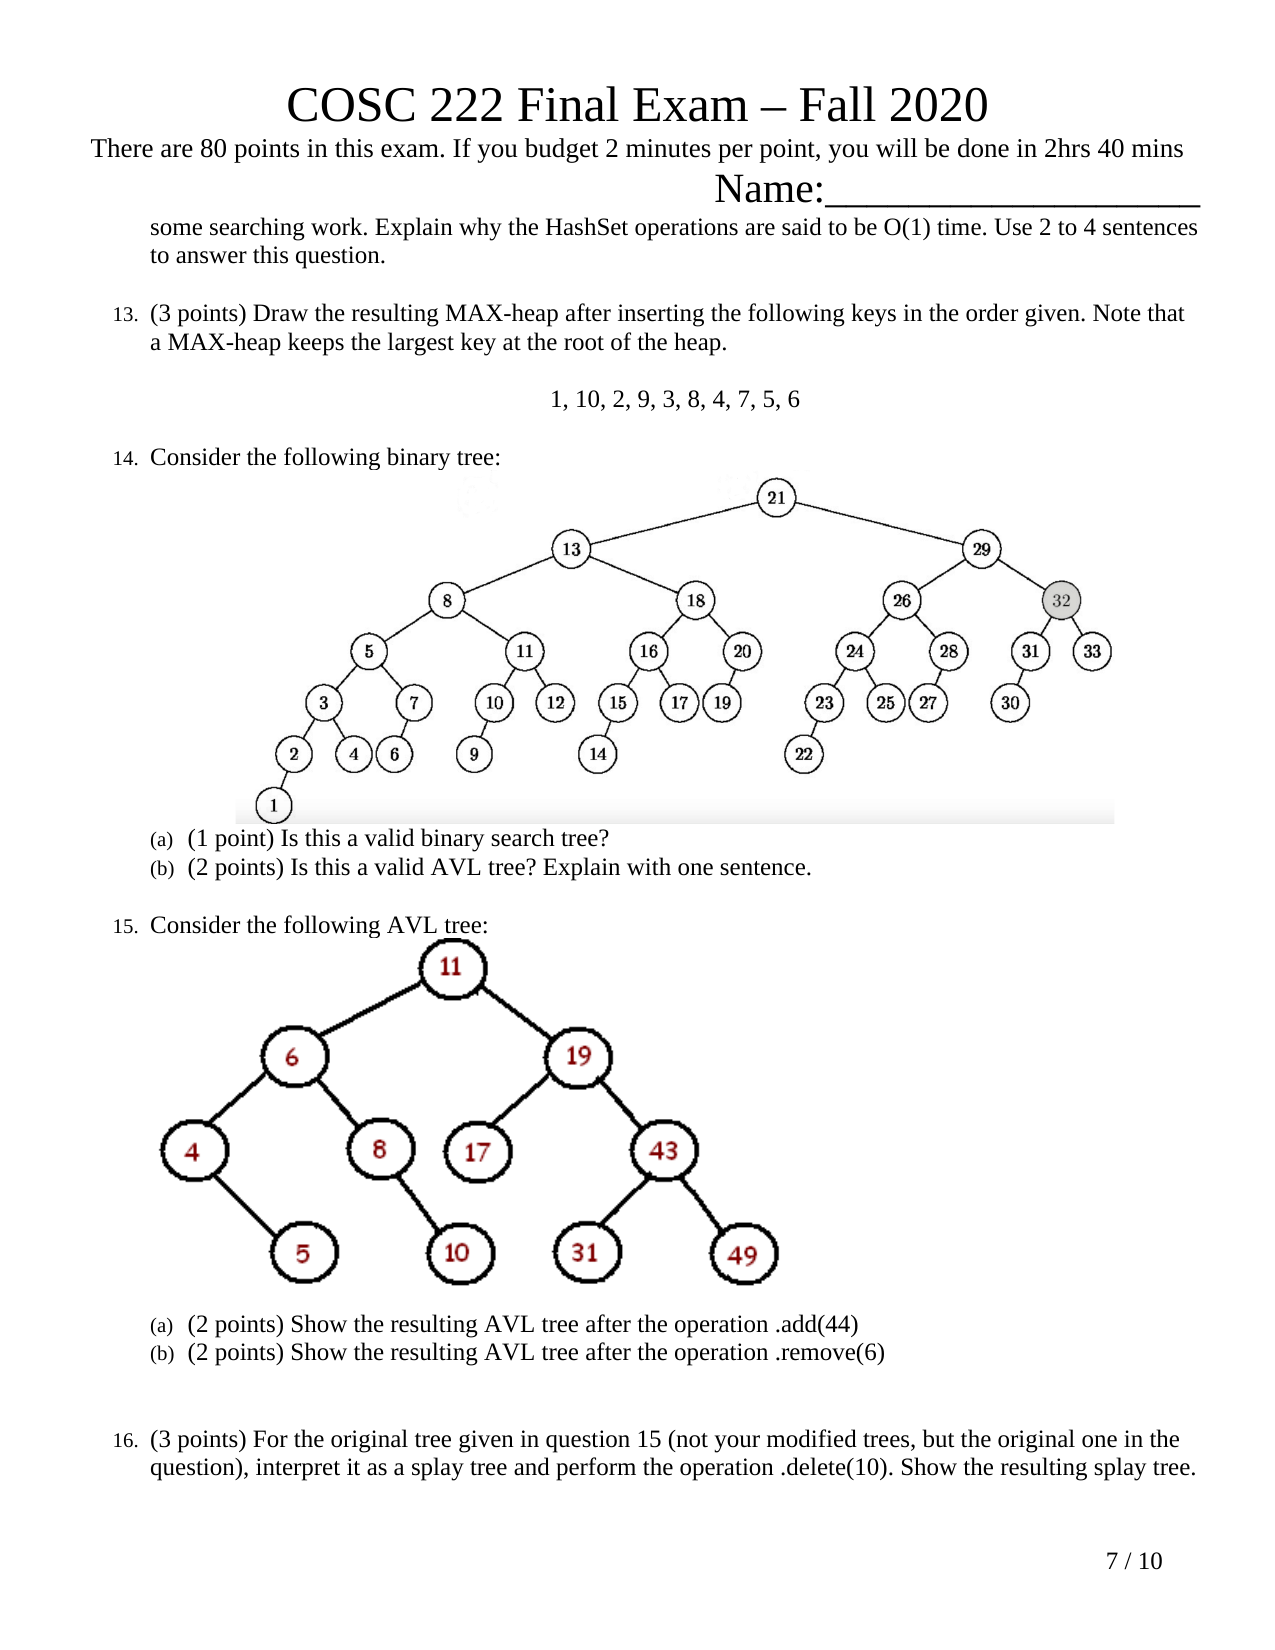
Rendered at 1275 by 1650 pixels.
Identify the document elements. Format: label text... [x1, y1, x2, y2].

list (2 points) Show the resulting AVL tree after the operation .add(44) [150, 1309, 1200, 1337]
list (3 points) Draw the resulting MAX-heap after inserting the following keys in the order given. Note that a MAX-heap keeps the largest key at the root of the heap. [112, 298, 1200, 355]
list (1 point) Is this a valid binary search tree? [150, 823, 1200, 852]
list (3 points) For the original tree given in question 15 (not your modified trees, but the original one in the question), interpret it as a splay tree and perform the operation .delete(10). Show the resulting splay tree. [112, 1424, 1200, 1481]
picture [150, 938, 800, 1309]
list Consider the following binary tree: [112, 442, 1200, 470]
list (2 points) Is this a valid AVL tree? Explain with one sentence. [150, 852, 1200, 881]
picture [235, 470, 1115, 824]
list (2 points) Show the resulting AVL tree after the operation .remove(6) [150, 1337, 1200, 1366]
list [112, 212, 1200, 269]
list 1, 10, 2, 9, 3, 8, 4, 7, 5, 6 [150, 384, 1200, 413]
